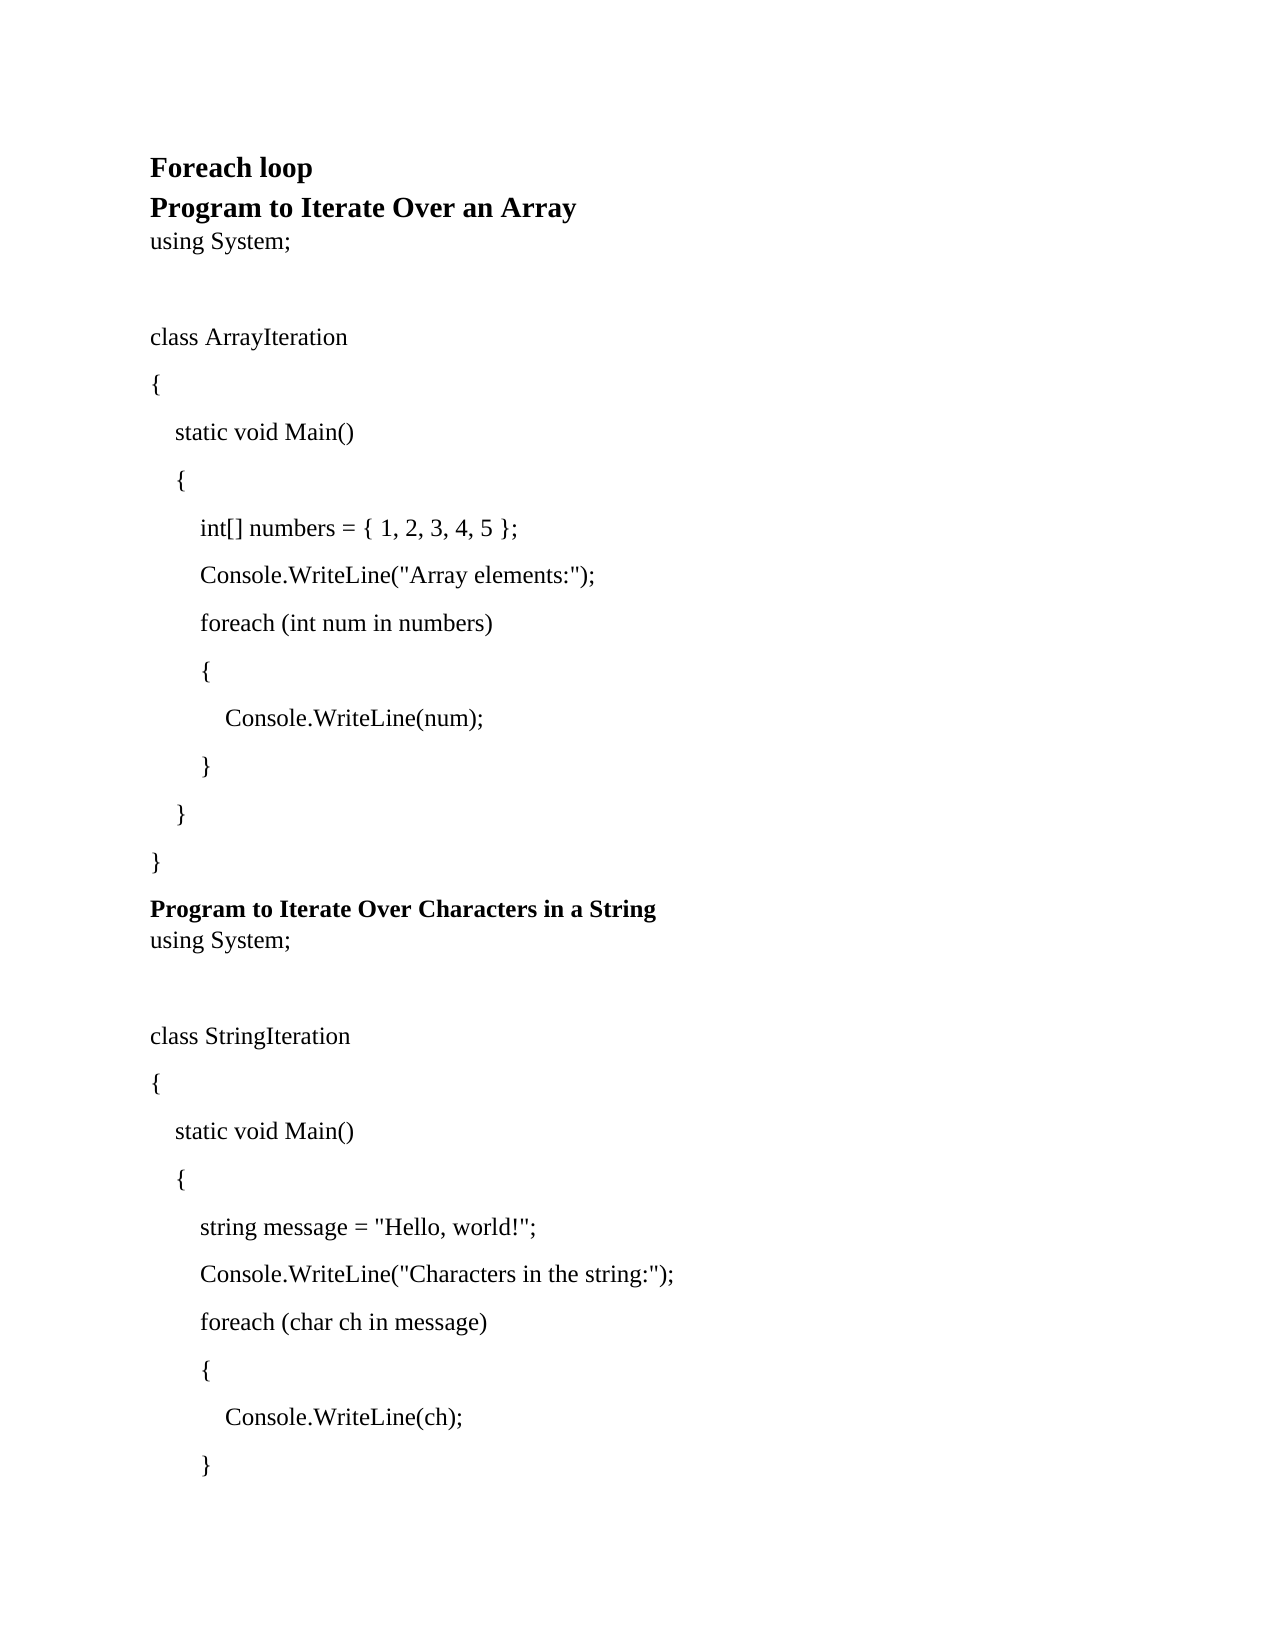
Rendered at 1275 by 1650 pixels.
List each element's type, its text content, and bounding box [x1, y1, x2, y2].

text static void Main() [150, 417, 1125, 446]
subtitle Program to Iterate Over Characters in a String [150, 894, 1125, 923]
text Console.WriteLine("Characters in the string:"); [150, 1259, 1125, 1288]
text } [150, 751, 1125, 780]
text { [150, 1164, 1125, 1193]
text { [150, 369, 1125, 398]
text Console.WriteLine(num); [150, 703, 1125, 732]
subtitle Foreach loop [150, 150, 1125, 183]
text using System; [150, 925, 1125, 954]
text } [150, 1450, 1125, 1479]
text { [150, 1068, 1125, 1097]
subtitle Program to Iterate Over an Array [150, 190, 1125, 224]
text foreach (int num in numbers) [150, 608, 1125, 637]
text } [150, 847, 1125, 875]
text class ArrayIteration [150, 322, 1125, 351]
text } [150, 799, 1125, 828]
text Console.WriteLine("Array elements:"); [150, 560, 1125, 589]
text int[] numbers = { 1, 2, 3, 4, 5 }; [150, 513, 1125, 541]
text static void Main() [150, 1116, 1125, 1145]
text { [150, 656, 1125, 684]
text foreach (char ch in message) [150, 1307, 1125, 1336]
text using System; [150, 226, 1125, 255]
text class StringIteration [150, 1021, 1125, 1049]
text { [150, 465, 1125, 494]
text Console.WriteLine(ch); [150, 1402, 1125, 1431]
text { [150, 1355, 1125, 1383]
text string message = "Hello, world!"; [150, 1212, 1125, 1240]
